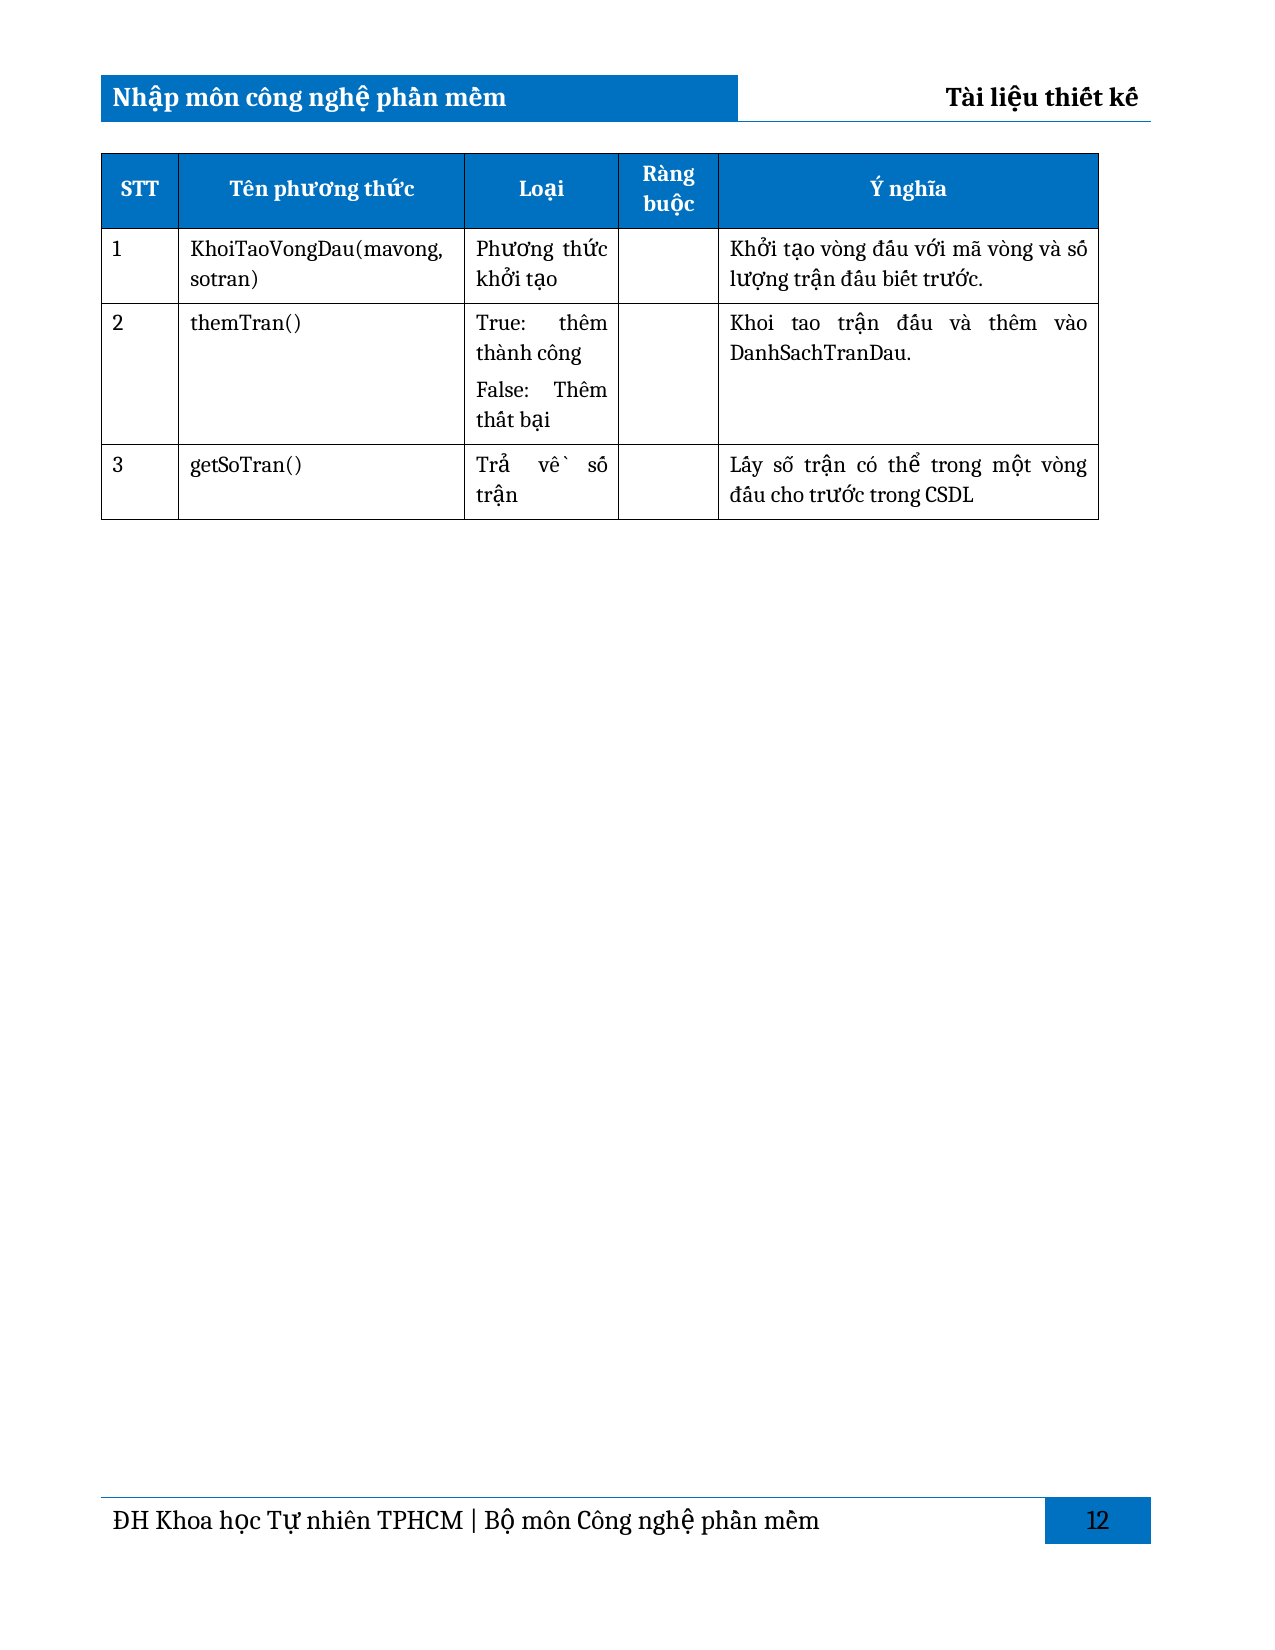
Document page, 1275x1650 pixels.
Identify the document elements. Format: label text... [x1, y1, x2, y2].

table_cell Trả về số trận [465, 445, 618, 519]
table_cell [619, 445, 718, 519]
table_cell KhoiTaoVongDau(mavong, sotran) [179, 229, 464, 303]
table_cell getSoTran() [179, 445, 464, 519]
table_cell Phương thức khởi tạo [465, 229, 618, 303]
table_cell 1 [102, 229, 178, 303]
table_header Tên phương thức [179, 154, 464, 228]
table_header Loại [465, 154, 618, 228]
table_header Ràng buộc [619, 154, 718, 228]
table_header STT [102, 154, 178, 228]
table_cell 3 [102, 445, 178, 519]
table_cell True: thêm thành công False: Thêm thất bại [465, 304, 618, 444]
table_cell 2 [102, 304, 178, 444]
table_header Ý nghĩa [719, 154, 1098, 228]
table_cell Lấy số trận có thể trong một vòng đấu cho trước trong CSDL [719, 445, 1098, 519]
table_cell Khởi tạo vòng đấu với mã vòng và số lượng trận đấu biết trước. [719, 229, 1098, 303]
table_cell themTran() [179, 304, 464, 444]
table_cell [619, 229, 718, 303]
table_cell Khoi tao trận đấu và thêm vào DanhSachTranDau. [719, 304, 1098, 444]
table_cell [619, 304, 718, 444]
